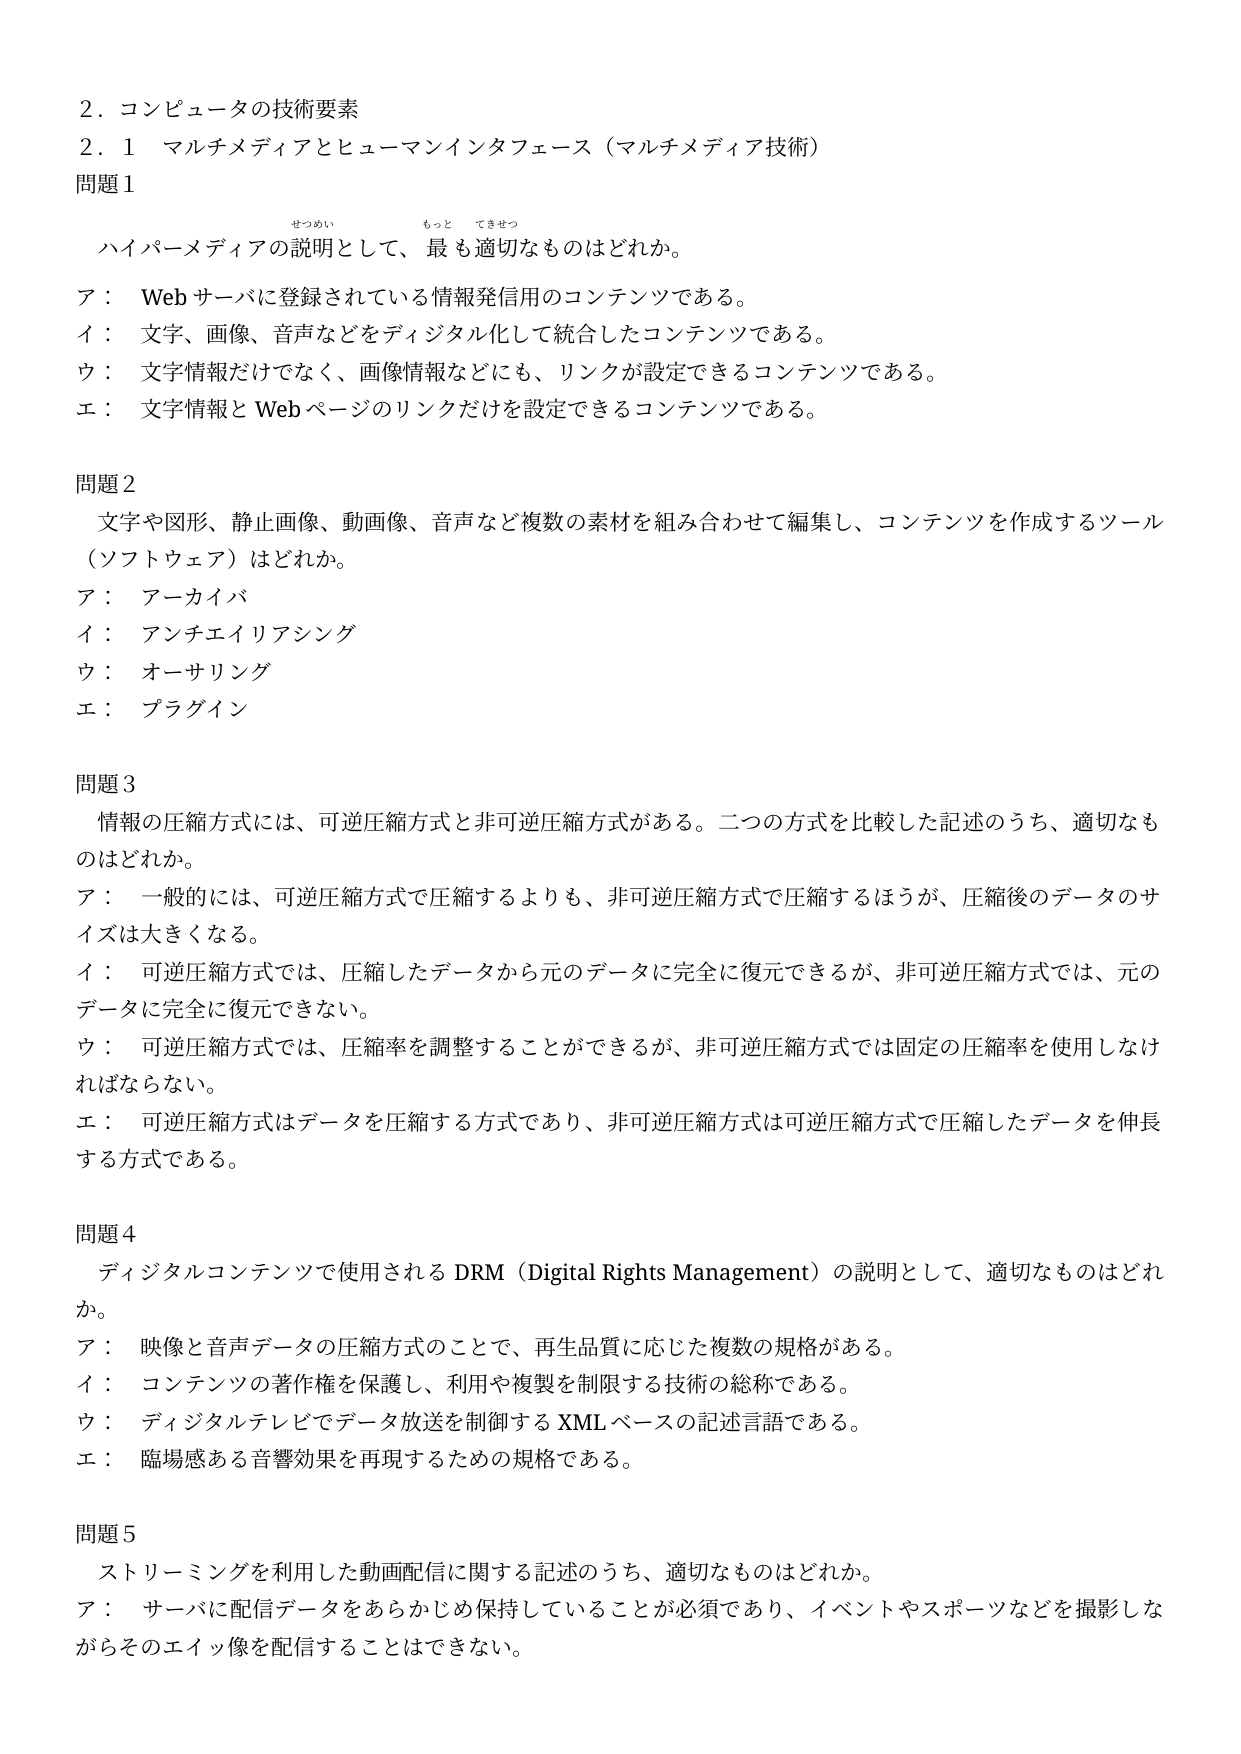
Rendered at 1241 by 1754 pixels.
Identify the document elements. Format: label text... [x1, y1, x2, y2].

text ストリーミングを利用した動画配信に関する記述のうち、適切なものはどれか。 [75, 1552, 1165, 1589]
text 問題５ [75, 1514, 1165, 1552]
text エ： プラグイン [75, 689, 1165, 727]
text 文字や図形、静止画像、動画像、音声など複数の素材を組み合わせて編集し、コンテンツを作成するツール（ソフトウェア）はどれか。 [75, 502, 1165, 577]
text ア： アーカイバ [75, 577, 1165, 614]
text エ： 文字情報とWebページのリンクだけを設定できるコンテンツである。 [75, 389, 1165, 427]
text ディジタルコンテンツで使用されるDRM（Digital Rights Management）の説明として、適切なものはどれか。 [75, 1252, 1165, 1327]
text 問題２ [75, 464, 1165, 502]
text 情報の圧縮方式には、可逆圧縮方式と非可逆圧縮方式がある。二つの方式を比較した記述のうち、適切なものはどれか。 [75, 802, 1165, 877]
text 問題３ [75, 764, 1165, 802]
text イ： アンチエイリアシング [75, 614, 1165, 652]
text ハイパーメディアのとして、もなものはどれか。 [75, 202, 1165, 277]
text ２．コンピュータの技術要素 [75, 89, 1165, 127]
text ア： 一般的には、可逆圧縮方式で圧縮するよりも、非可逆圧縮方式で圧縮するほうが、圧縮後のデータのサイズは大きくなる。 [75, 877, 1165, 952]
text ア： Webサーバに登録されている情報発信用のコンテンツである。 [75, 277, 1165, 314]
text エ： 可逆圧縮方式はデータを圧縮する方式であり、非可逆圧縮方式は可逆圧縮方式で圧縮したデータを伸長する方式である。 [75, 1102, 1165, 1177]
text イ： 可逆圧縮方式では、圧縮したデータから元のデータに完全に復元できるが、非可逆圧縮方式では、元のデータに完全に復元できない。 [75, 952, 1165, 1027]
text 問題４ [75, 1214, 1165, 1252]
text ウ： ディジタルテレビでデータ放送を制御するXMLベースの記述言語である。 [75, 1402, 1165, 1439]
text ア： サーバに配信データをあらかじめ保持していることが必須であり、イベントやスポーツなどを撮影しながらそのエイッ像を配信することはできない。 [75, 1589, 1165, 1664]
text ウ： オーサリング [75, 652, 1165, 689]
text ２．１ マルチメディアとヒューマンインタフェース（マルチメディア技術） [75, 127, 1165, 164]
text エ： 臨場感ある音響効果を再現するための規格である。 [75, 1439, 1165, 1477]
text 問題１ [75, 164, 1165, 202]
text ウ： 文字情報だけでなく、画像情報などにも、リンクが設定できるコンテンツである。 [75, 352, 1165, 389]
text イ： コンテンツの著作権を保護し、利用や複製を制限する技術の総称である。 [75, 1364, 1165, 1402]
text ア： 映像と音声データの圧縮方式のことで、再生品質に応じた複数の規格がある。 [75, 1327, 1165, 1364]
text ウ： 可逆圧縮方式では、圧縮率を調整することができるが、非可逆圧縮方式では固定の圧縮率を使用しなければならない。 [75, 1027, 1165, 1102]
text イ： 文字、画像、音声などをディジタル化して統合したコンテンツである。 [75, 314, 1165, 352]
